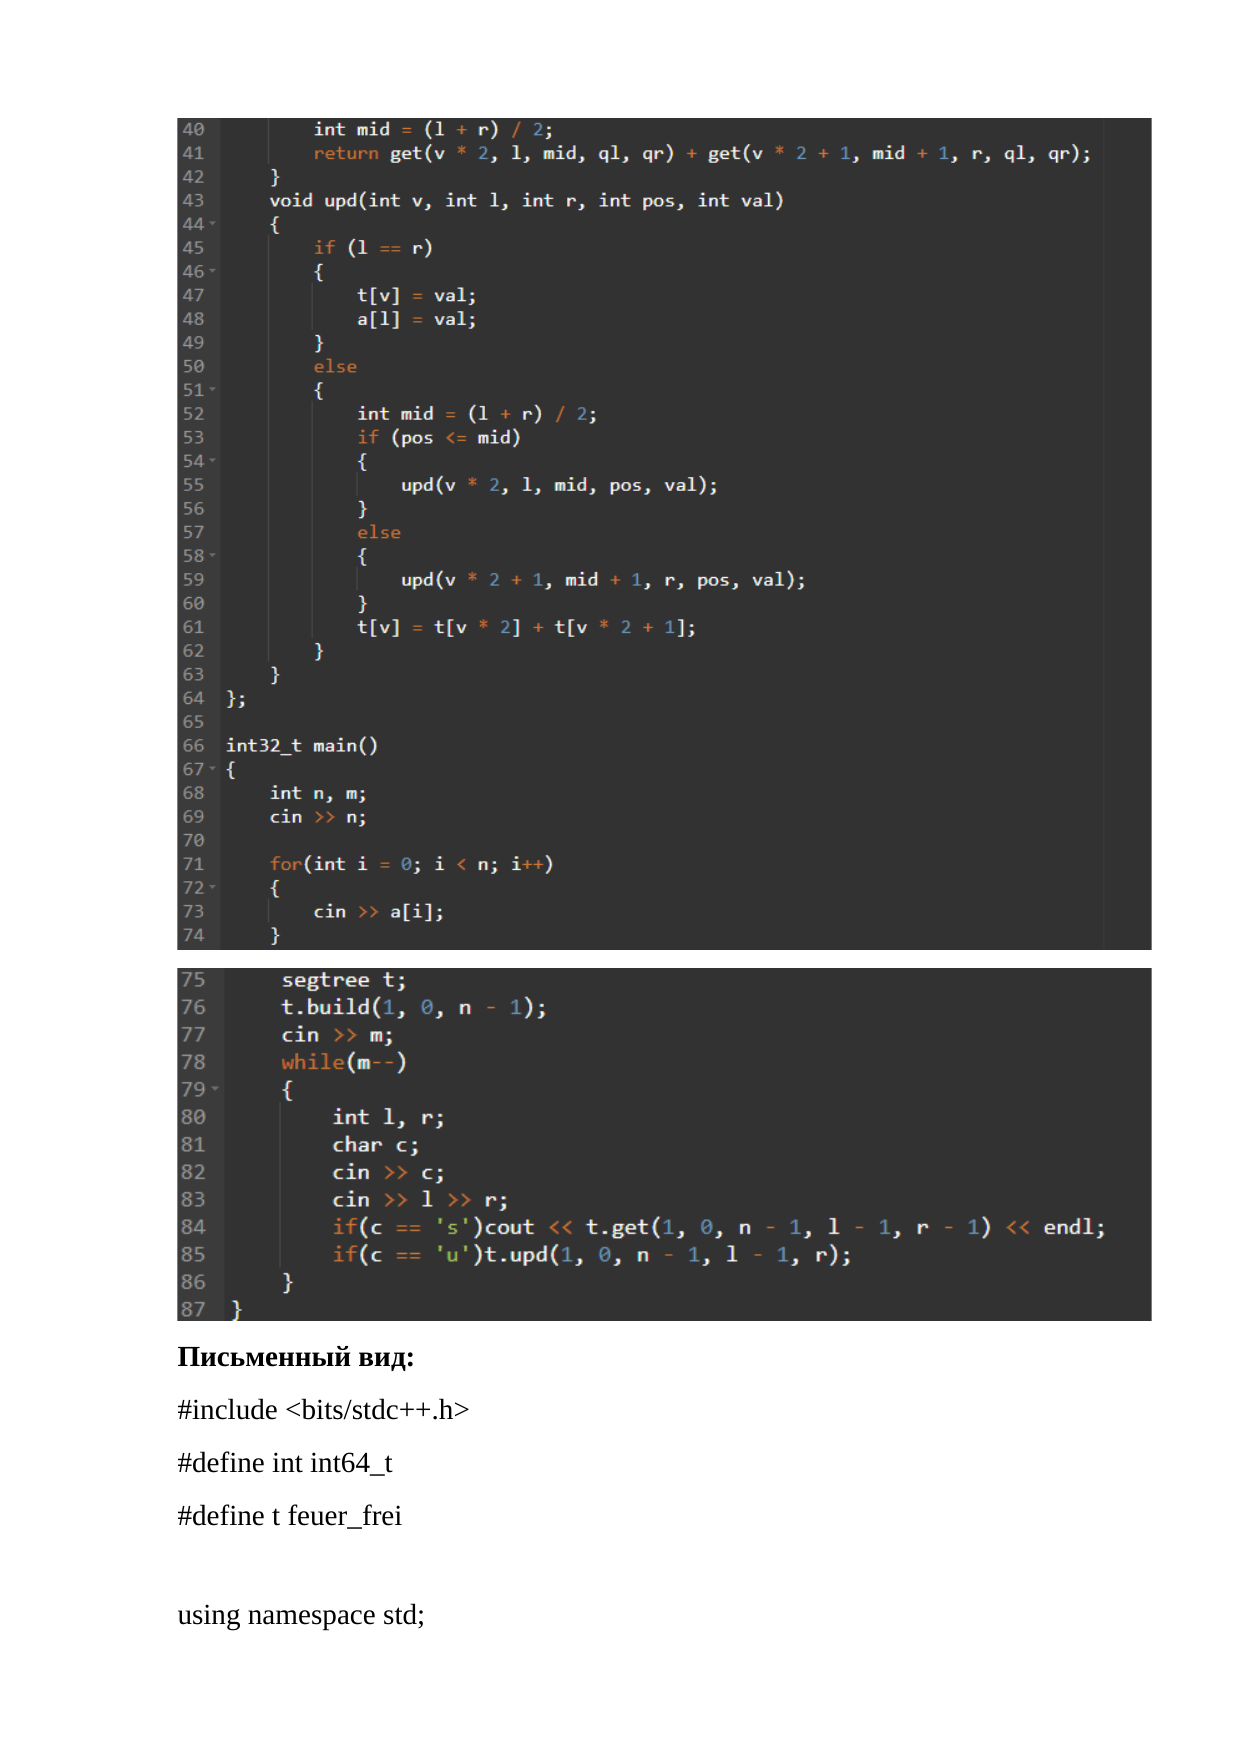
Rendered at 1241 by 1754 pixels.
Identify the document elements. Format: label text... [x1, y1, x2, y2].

text #define t feuer_frei [177, 1498, 1152, 1531]
text #include <bits/stdc++.h> [177, 1392, 1152, 1426]
text Письменный вид: [177, 1339, 1152, 1373]
picture [177, 118, 1152, 950]
picture [177, 968, 1152, 1321]
text #define int int64_t [177, 1445, 1152, 1478]
text using namespace std; [177, 1597, 1152, 1631]
